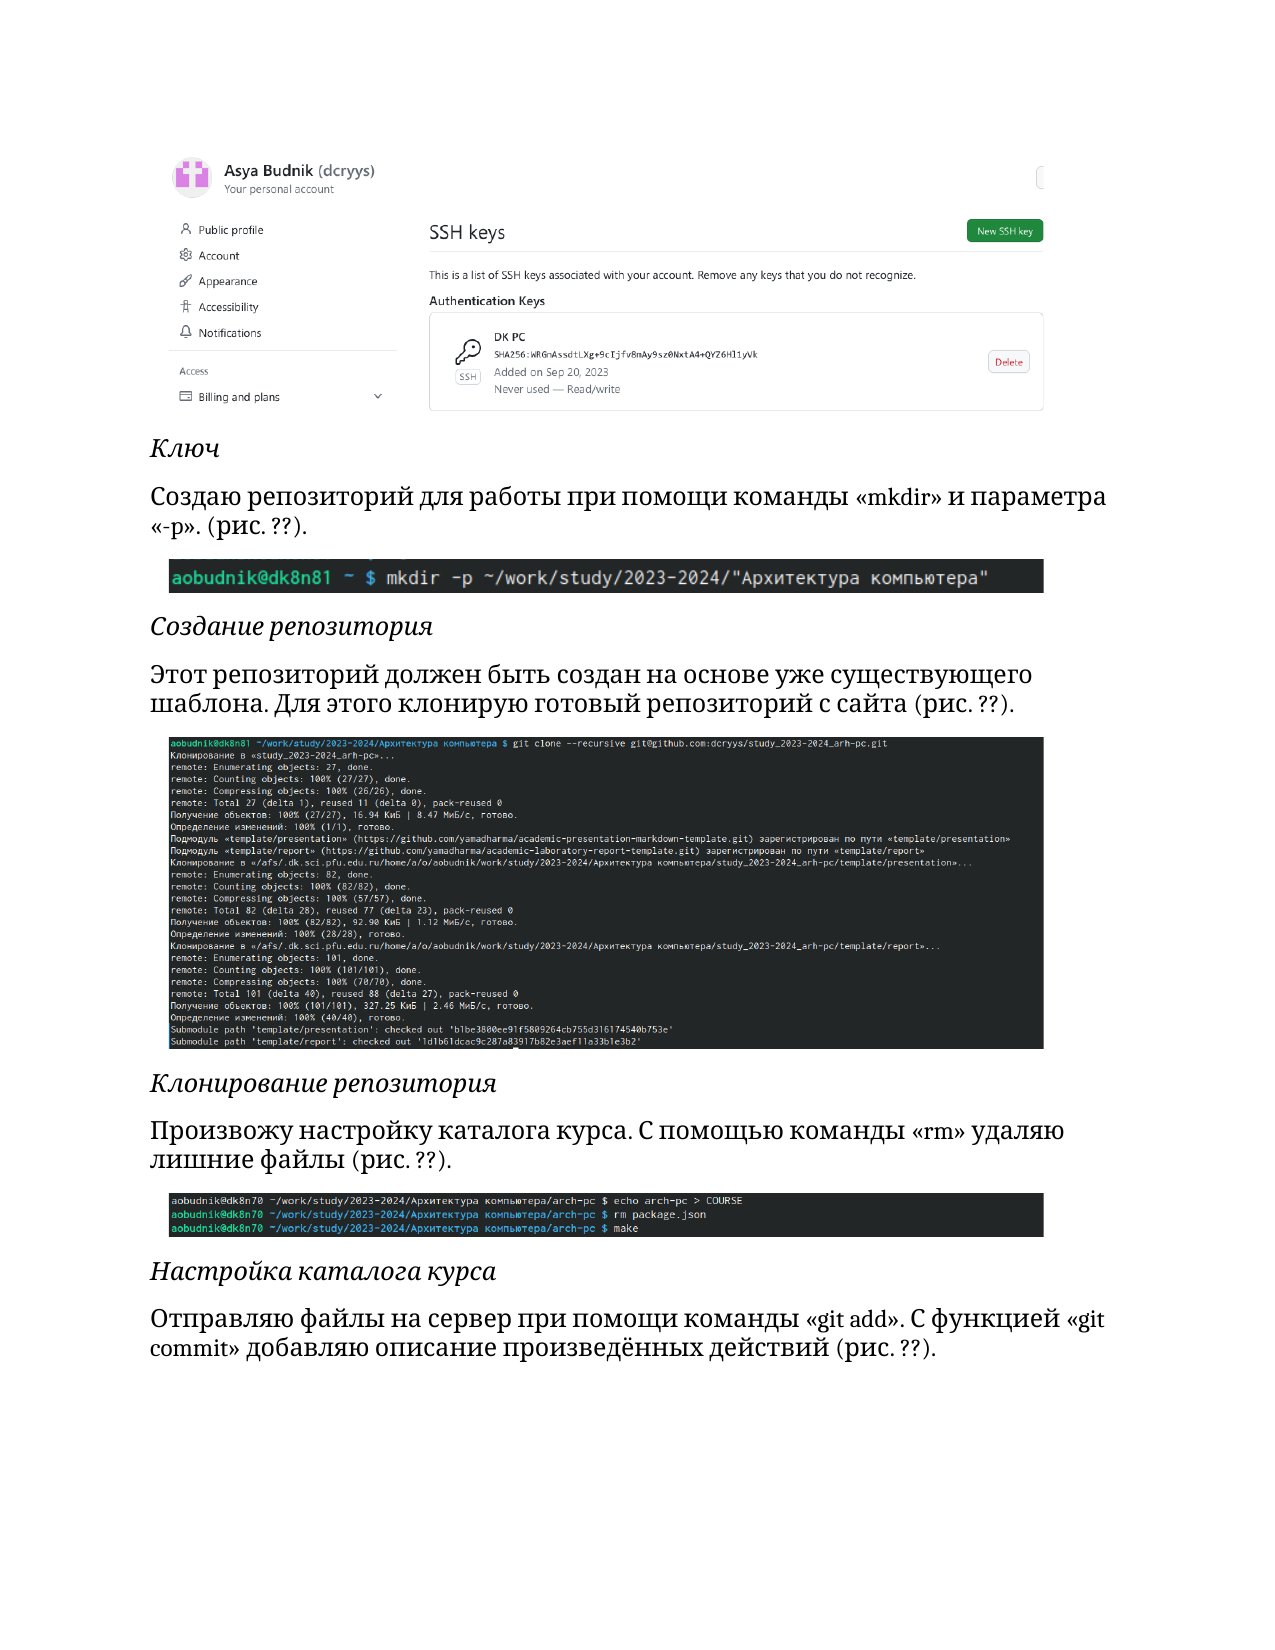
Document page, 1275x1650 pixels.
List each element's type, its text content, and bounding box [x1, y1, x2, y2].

text Клонирование репозитория [150, 1069, 1125, 1098]
text Ключ [150, 435, 1125, 464]
text Этот репозиторий должен быть создан на основе уже существующего шаблона. Для этого клонирую готовый репозиторий с сайта (рис. ??). [150, 661, 1125, 718]
picture [168, 1193, 1044, 1237]
picture [168, 150, 1044, 415]
text Отправляю файлы на сервер при помощи команды «git add». С функцией «git commit» добавляю описание произведённых действий (рис. ??). [150, 1305, 1125, 1363]
picture [168, 559, 1044, 593]
text Настройка каталога курса [150, 1258, 1125, 1287]
text Создаю репозиторий для работы при помощи команды «mkdir» и параметра «-p». (рис. ??). [150, 483, 1125, 540]
text Создание репозитория [150, 613, 1125, 642]
text Произвожу настройку каталога курса. С помощью команды «rm» удаляю лишние файлы (рис. ??). [150, 1117, 1125, 1174]
picture [168, 737, 1044, 1049]
